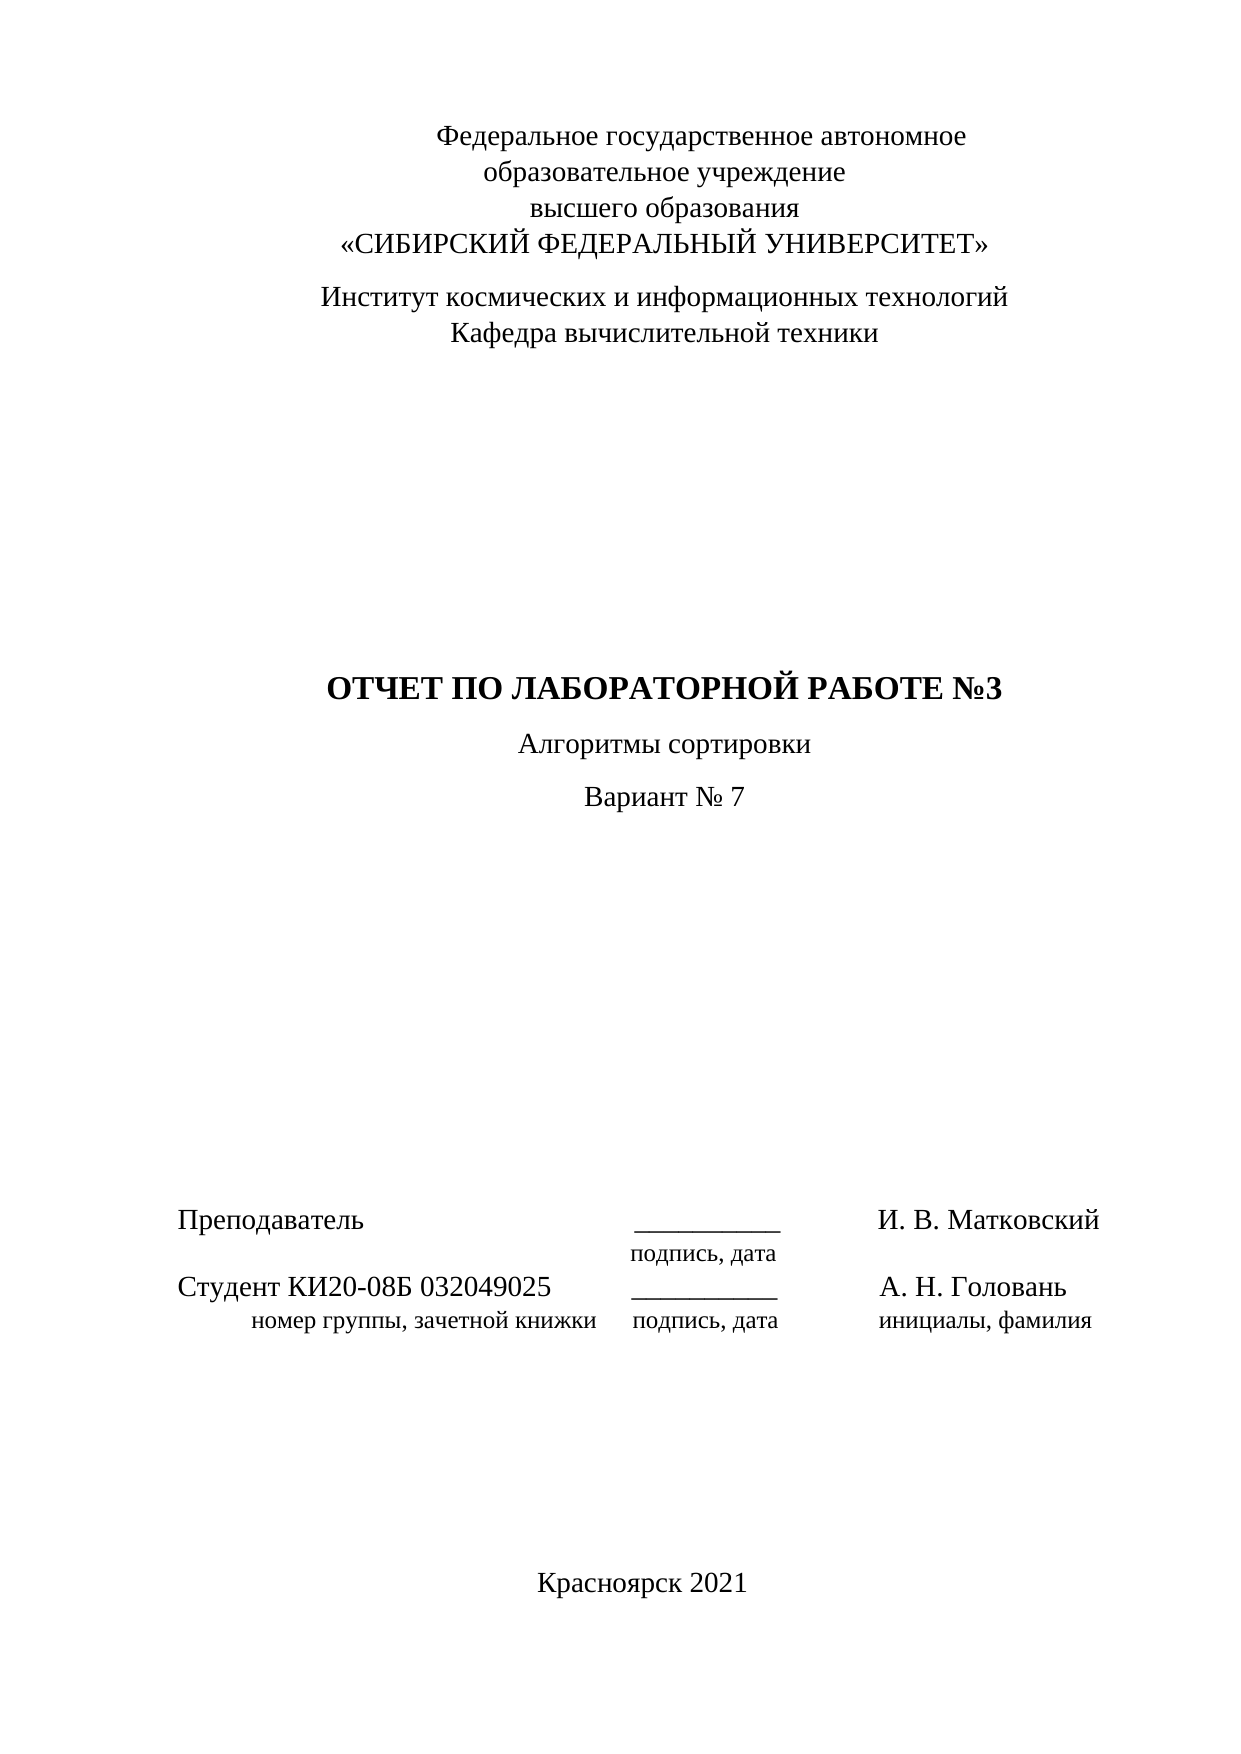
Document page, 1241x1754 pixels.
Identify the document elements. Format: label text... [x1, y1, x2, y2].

text Алгоритмы сортировки [177, 727, 1152, 760]
text Красноярск 2021 [148, 1565, 1137, 1598]
text Вариант № 7 [177, 779, 1152, 813]
text Федеральное государственное автономное [177, 118, 1152, 152]
text Студент КИ20-08Б 032049025 __________ А. Н. Головань [177, 1269, 1152, 1303]
text номер группы, зачетной книжки подпись, дата инициалы, фамилия [177, 1306, 1152, 1334]
text образовательное учреждение [177, 154, 1152, 188]
text Институт космических и информационных технологий [177, 279, 1152, 313]
text «СИБИРСКИЙ ФЕДЕРАЛЬНЫЙ УНИВЕРСИТЕТ» [177, 227, 1152, 260]
text Кафедра вычислительной техники [177, 316, 1152, 349]
text подпись, дата [177, 1238, 1152, 1267]
text Преподаватель __________ И. В. Матковский [177, 1202, 1152, 1235]
text высшего образования [177, 190, 1152, 224]
text ОТЧЕТ ПО ЛАБОРАТОРНОЙ РАБОТЕ №3 [177, 668, 1152, 707]
